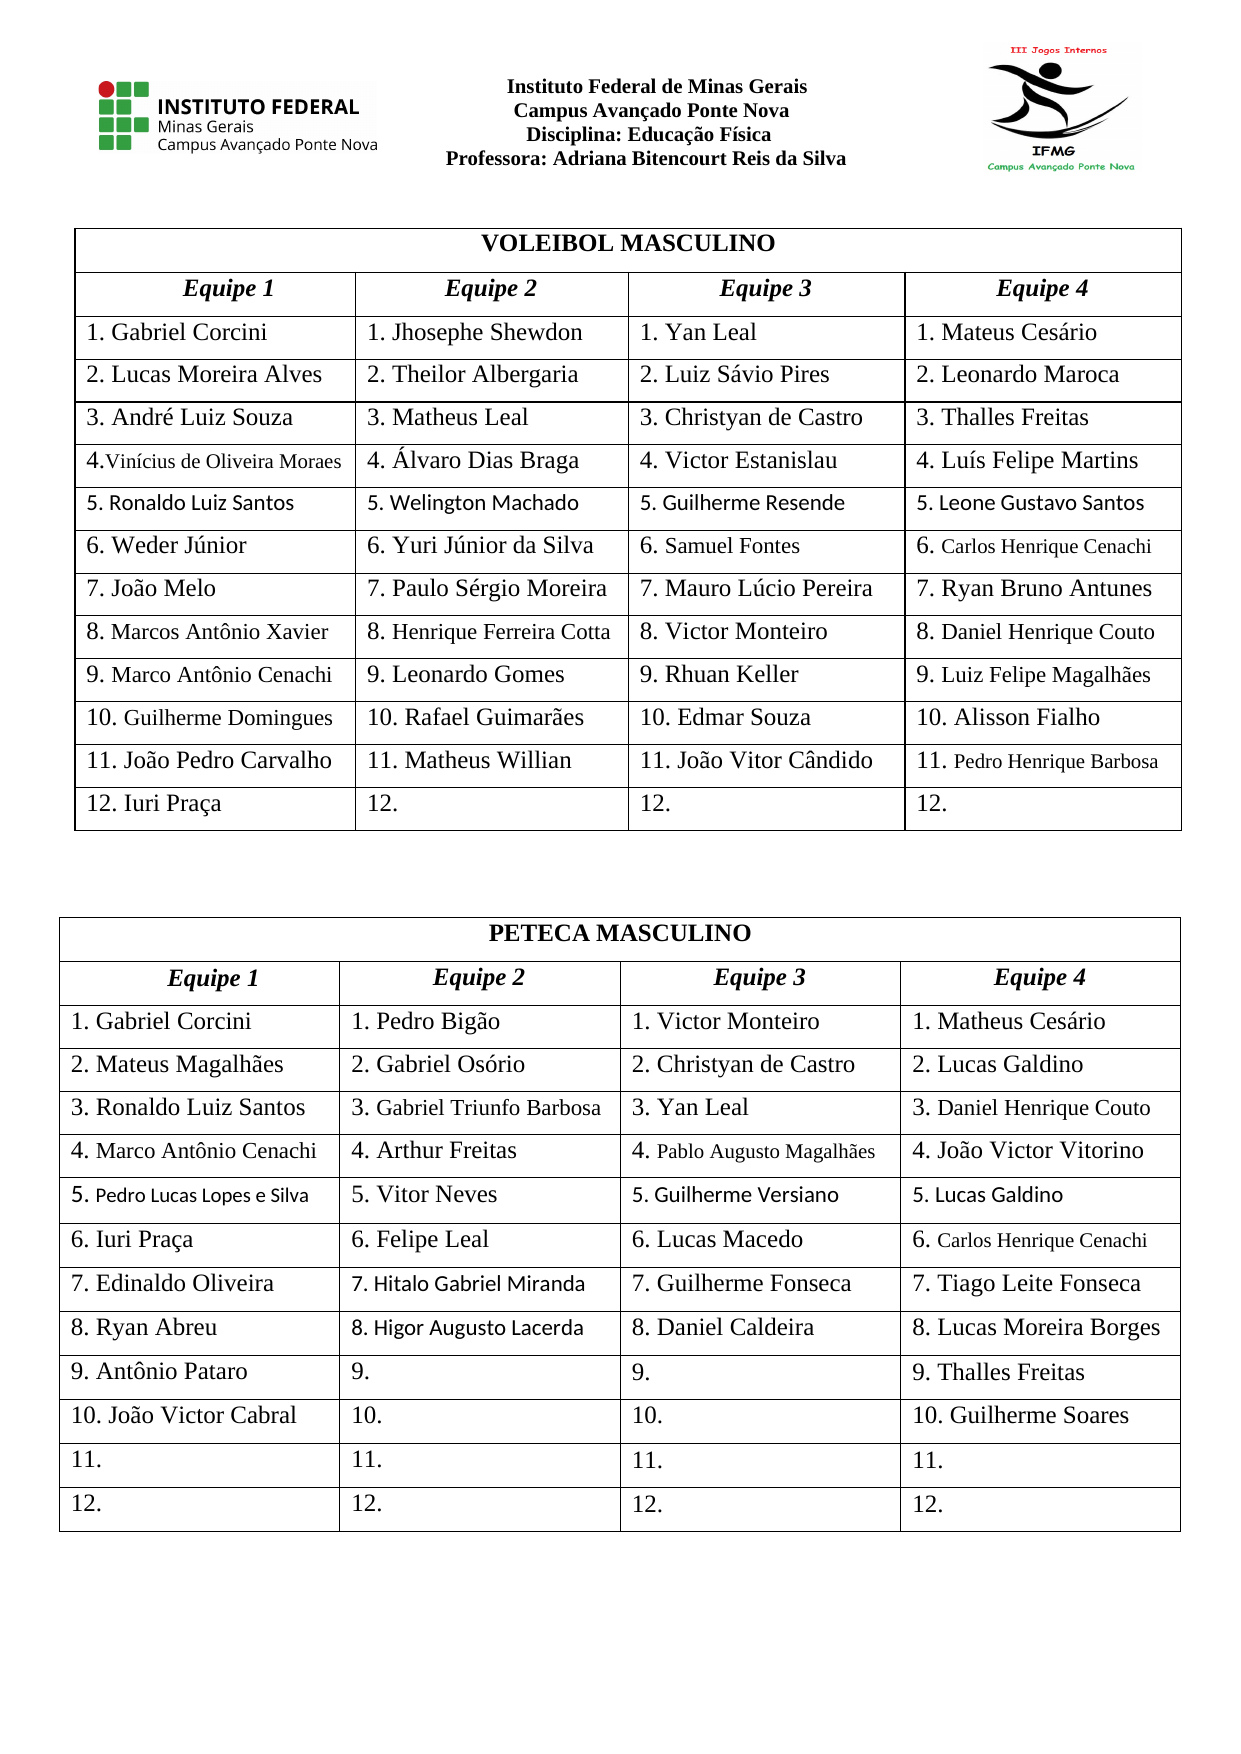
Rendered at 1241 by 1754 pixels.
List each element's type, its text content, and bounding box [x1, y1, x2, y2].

table_cell 12. [356, 788, 628, 830]
table_cell 8. Daniel Henrique Couto [906, 616, 1181, 658]
table_cell 3. Thalles Freitas [906, 403, 1181, 444]
table_cell Equipe 4 [901, 962, 1180, 1005]
table_cell 5. Pedro Lucas Lopes e Silva [60, 1178, 339, 1223]
table_cell 4.Vinícius de Oliveira Moraes [76, 445, 355, 487]
table_cell 7. Edinaldo Oliveira [60, 1268, 339, 1311]
table_cell 8. Henrique Ferreira Cotta [356, 616, 628, 658]
table_cell Equipe 1 [60, 962, 339, 1005]
table_cell 3. Matheus Leal [356, 403, 628, 444]
table_cell 3. Ronaldo Luiz Santos [60, 1092, 339, 1134]
table_header VOLEIBOL MASCULINO [76, 229, 1181, 272]
table_cell 4. Arthur Freitas [340, 1135, 620, 1177]
table_cell 12. [901, 1488, 1180, 1531]
table_cell 12. [60, 1488, 339, 1531]
table_cell 1. Mateus Cesário [906, 317, 1181, 358]
table_cell 12. [621, 1488, 900, 1531]
table_cell 5. Leone Gustavo Santos [906, 488, 1181, 529]
table_cell 6. Yuri Júnior da Silva [356, 531, 628, 572]
table_cell 6. Carlos Henrique Cenachi [906, 531, 1181, 572]
table_cell 4. Pablo Augusto Magalhães [621, 1135, 900, 1177]
table_cell 2. Lucas Moreira Alves [76, 360, 355, 401]
table_cell 4. Marco Antônio Cenachi [60, 1135, 339, 1177]
table_cell 2. Theilor Albergaria [356, 360, 628, 401]
table_cell 7. Hitalo Gabriel Miranda [340, 1268, 620, 1311]
table_cell 2. Leonardo Maroca [906, 360, 1181, 401]
table_cell 4. Álvaro Dias Braga [356, 445, 628, 487]
table_cell 11. Matheus Willian [356, 745, 628, 787]
table_cell 11. [60, 1444, 339, 1487]
table_cell 10. Rafael Guimarães [356, 702, 628, 744]
table_cell 5. Ronaldo Luiz Santos [76, 488, 355, 529]
table_cell 9. [340, 1356, 620, 1399]
table_cell 4. Victor Estanislau [629, 445, 904, 487]
table_cell 9. Rhuan Keller [629, 659, 904, 701]
table_cell 10. Edmar Souza [629, 702, 904, 744]
table_cell 1. Yan Leal [629, 317, 904, 358]
table_cell 3. Daniel Henrique Couto [901, 1092, 1180, 1134]
table_cell 5. Welington Machado [356, 488, 628, 529]
table_cell 12. [906, 788, 1181, 830]
table_cell 10. Guilherme Domingues [76, 702, 355, 744]
table_cell 3. Yan Leal [621, 1092, 900, 1134]
table_cell Equipe 2 [340, 962, 620, 1005]
table_cell 1. Matheus Cesário [901, 1006, 1180, 1048]
table_cell 6. Carlos Henrique Cenachi [901, 1224, 1180, 1267]
table_cell 2. Gabriel Osório [340, 1049, 620, 1091]
table_cell 7. Tiago Leite Fonseca [901, 1268, 1180, 1311]
table_cell 1. Gabriel Corcini [60, 1006, 339, 1048]
table_cell 8. Ryan Abreu [60, 1312, 339, 1355]
table_cell 3. Christyan de Castro [629, 403, 904, 444]
table_cell Equipe 3 [621, 962, 900, 1005]
table_cell 8. Marcos Antônio Xavier [76, 616, 355, 658]
table_cell 8. Lucas Moreira Borges [901, 1312, 1180, 1355]
table_cell 10. [621, 1400, 900, 1443]
table_cell 6. Samuel Fontes [629, 531, 904, 572]
table_cell 8. Daniel Caldeira [621, 1312, 900, 1355]
table_cell 12. [629, 788, 904, 830]
table_cell 1. Victor Monteiro [621, 1006, 900, 1048]
table_cell 2. Luiz Sávio Pires [629, 360, 904, 401]
table_cell 12. [340, 1488, 620, 1531]
table_cell 7. Paulo Sérgio Moreira [356, 574, 628, 615]
table_cell Equipe 1 [76, 273, 355, 316]
table_cell 6. Weder Júnior [76, 531, 355, 572]
table_cell 9. Luiz Felipe Magalhães [906, 659, 1181, 701]
table_cell 7. Mauro Lúcio Pereira [629, 574, 904, 615]
table_cell 5. Vitor Neves [340, 1178, 620, 1223]
table_cell 12. Iuri Praça [76, 788, 355, 830]
table_cell 3. Gabriel Triunfo Barbosa [340, 1092, 620, 1134]
table_cell Equipe 2 [356, 273, 628, 316]
table_cell 11. [901, 1444, 1180, 1487]
table_cell 7. Guilherme Fonseca [621, 1268, 900, 1311]
picture [98, 81, 378, 154]
table_cell 3. André Luiz Souza [76, 403, 355, 444]
table_cell 9. Leonardo Gomes [356, 659, 628, 701]
table_cell 8. Higor Augusto Lacerda [340, 1312, 620, 1355]
table_cell 5. Lucas Galdino [901, 1178, 1180, 1223]
table_cell 6. Felipe Leal [340, 1224, 620, 1267]
table_cell 8. Victor Monteiro [629, 616, 904, 658]
table_cell 4. João Victor Vitorino [901, 1135, 1180, 1177]
table_cell 6. Lucas Macedo [621, 1224, 900, 1267]
table_cell 10. João Victor Cabral [60, 1400, 339, 1443]
table_cell 4. Luís Felipe Martins [906, 445, 1181, 487]
table_cell 2. Christyan de Castro [621, 1049, 900, 1091]
table_cell 7. João Melo [76, 574, 355, 615]
table_header PETECA MASCULINO [60, 918, 1180, 961]
table_cell 2. Lucas Galdino [901, 1049, 1180, 1091]
table_cell 5. Guilherme Resende [629, 488, 904, 529]
table_cell 11. Pedro Henrique Barbosa [906, 745, 1181, 787]
table_cell Equipe 4 [906, 273, 1181, 316]
table_cell 1. Jhosephe Shewdon [356, 317, 628, 358]
table_cell 2. Mateus Magalhães [60, 1049, 339, 1091]
table_cell Equipe 3 [629, 273, 904, 316]
table_cell 11. João Vitor Cândido [629, 745, 904, 787]
table_cell 11. [340, 1444, 620, 1487]
table_cell 9. Thalles Freitas [901, 1356, 1180, 1399]
table_cell 5. Guilherme Versiano [621, 1178, 900, 1223]
table_cell 10. [340, 1400, 620, 1443]
picture [982, 42, 1142, 172]
table_cell 9. [621, 1356, 900, 1399]
table_cell 9. Antônio Pataro [60, 1356, 339, 1399]
table_cell 7. Ryan Bruno Antunes [906, 574, 1181, 615]
table_cell 1. Pedro Bigão [340, 1006, 620, 1048]
table_cell 9. Marco Antônio Cenachi [76, 659, 355, 701]
table_cell 10. Guilherme Soares [901, 1400, 1180, 1443]
table_cell 11. João Pedro Carvalho [76, 745, 355, 787]
table_cell 1. Gabriel Corcini [76, 317, 355, 358]
table_cell 10. Alisson Fialho [906, 702, 1181, 744]
table_cell 11. [621, 1444, 900, 1487]
table_cell 6. Iuri Praça [60, 1224, 339, 1267]
